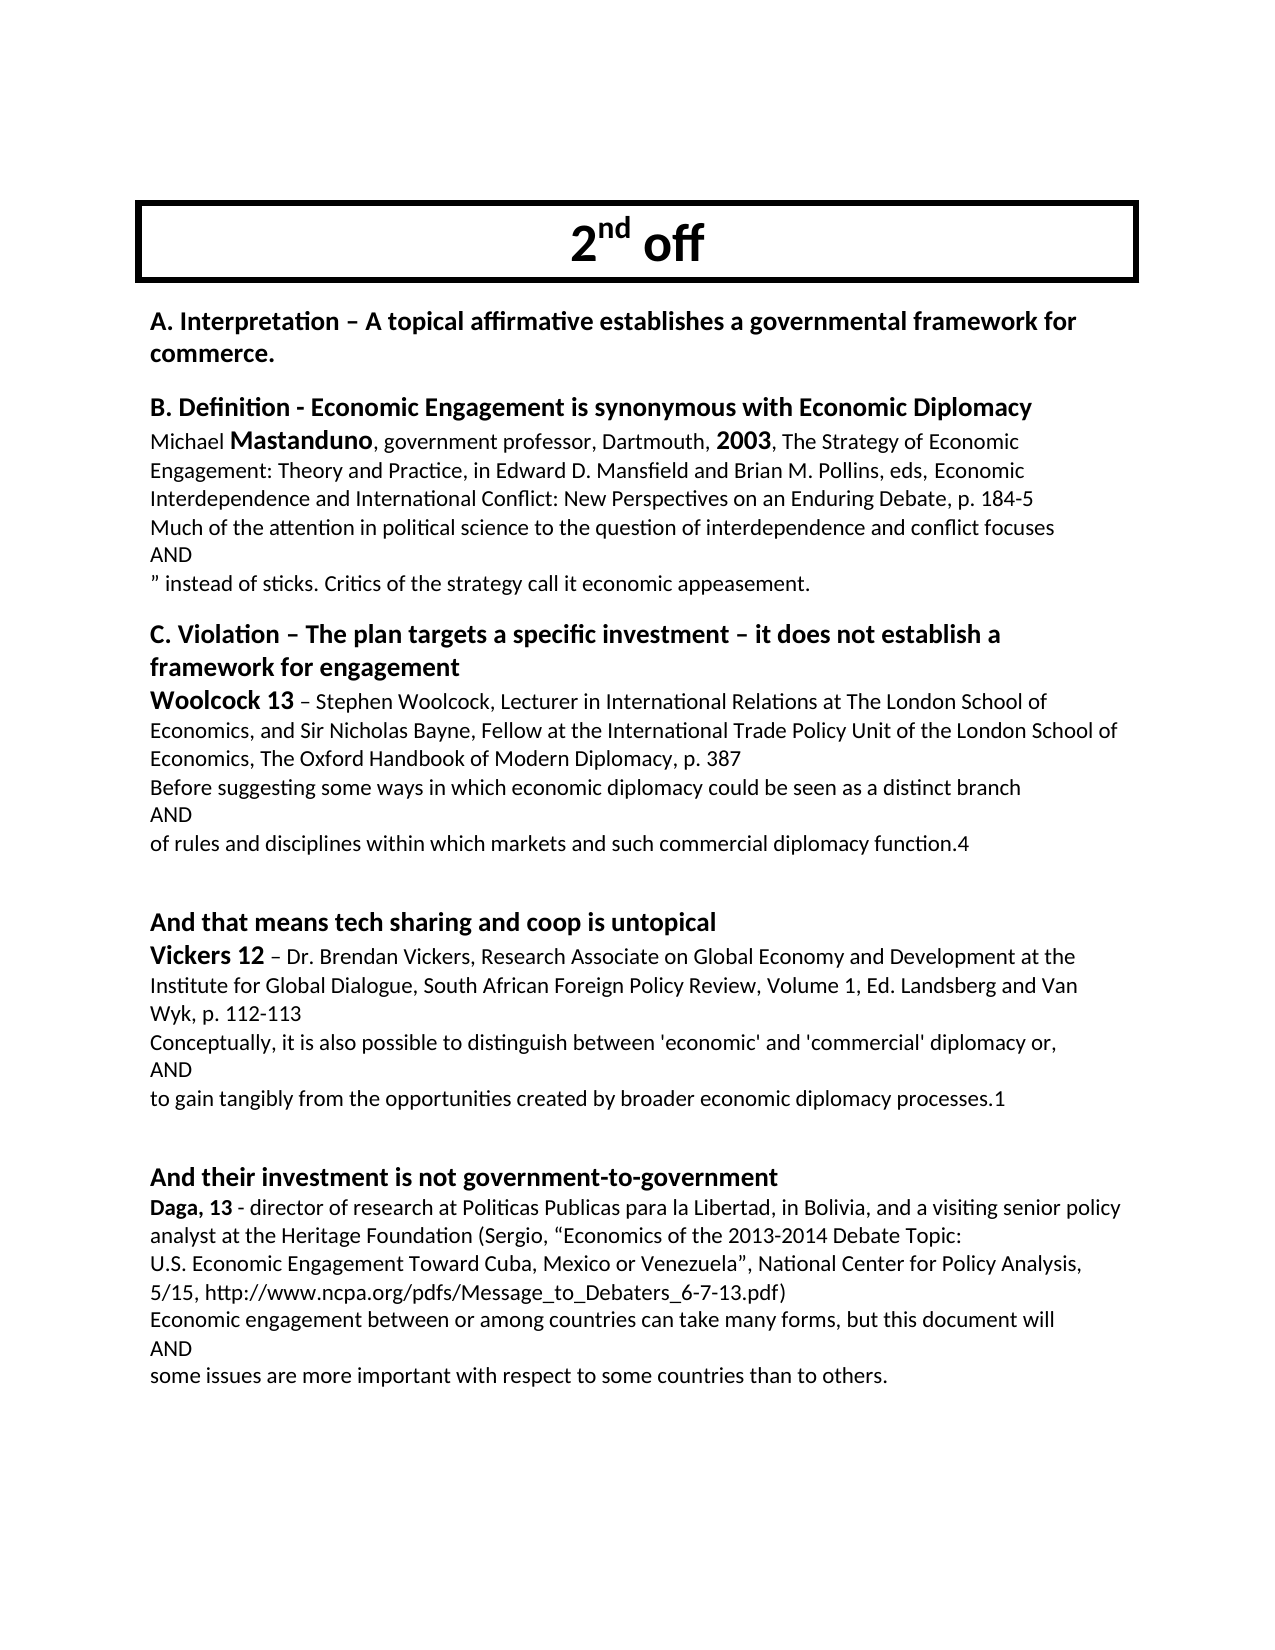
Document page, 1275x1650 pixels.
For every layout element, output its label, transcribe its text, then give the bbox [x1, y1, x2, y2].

text to gain tangibly from the opportunities created by broader economic diplomacy processes.1 [150, 1084, 1125, 1112]
text Woolcock 13 – Stephen Woolcock, Lecturer in International Relations at The London School of Economics, and Sir Nicholas Bayne, Fellow at the International Trade Policy Unit of the London School of Economics, The Oxford Handbook of Modern Diplomacy, p. 387 [150, 683, 1125, 773]
text AND [150, 1056, 1125, 1084]
text AND [150, 541, 1125, 569]
subtitle 2nd off [142, 206, 1133, 277]
text AND [150, 1334, 1125, 1362]
text AND [150, 801, 1125, 829]
subtitle B. Definition - Economic Engagement is synonymous with Economic Diplomacy [150, 391, 1125, 423]
text Before suggesting some ways in which economic diplomacy could be seen as a distinct branch [150, 773, 1125, 801]
text Michael Mastanduno, government professor, Dartmouth, 2003, The Strategy of Economic Engagement: Theory and Practice, in Edward D. Mansfield and Brian M. Pollins, eds, Economic Interdependence and International Conflict: New Perspectives on an Enduring Debate, p. 184-5 [150, 423, 1125, 513]
text Conceptually, it is also possible to distinguish between 'economic' and 'commercial' diplomacy or, [150, 1028, 1125, 1056]
text of rules and disciplines within which markets and such commercial diplomacy function.4 [150, 829, 1125, 857]
text Economic engagement between or among countries can take many forms, but this document will [150, 1306, 1125, 1334]
text Much of the attention in political science to the question of interdependence and conflict focuses [150, 513, 1125, 541]
text U.S. Economic Engagement Toward Cuba, Mexico or Venezuela”, National Center for Policy Analysis, 5/15, http://www.ncpa.org/pdfs/Message_to_Debaters_6-7-13.pdf) [150, 1249, 1125, 1306]
text ” instead of sticks. Critics of the strategy call it economic appeasement. [150, 569, 1125, 597]
subtitle And that means tech sharing and coop is untopical [150, 906, 1125, 938]
text some issues are more important with respect to some countries than to others. [150, 1362, 1125, 1390]
subtitle And their investment is not government-to-government [150, 1161, 1125, 1193]
text Vickers 12 – Dr. Brendan Vickers, Research Associate on Global Economy and Development at the Institute for Global Dialogue, South African Foreign Policy Review, Volume 1, Ed. Landsberg and Van Wyk, p. 112-113 [150, 938, 1125, 1028]
text Daga, 13 - director of research at Politicas Publicas para la Libertad, in Bolivia, and a visiting senior policy analyst at the Heritage Foundation (Sergio, “Economics of the 2013-2014 Debate Topic: [150, 1193, 1125, 1249]
subtitle A. Interpretation – A topical affirmative establishes a governmental framework for commerce. [150, 304, 1125, 370]
subtitle C. Violation – The plan targets a specific investment – it does not establish a framework for engagement [150, 617, 1125, 683]
